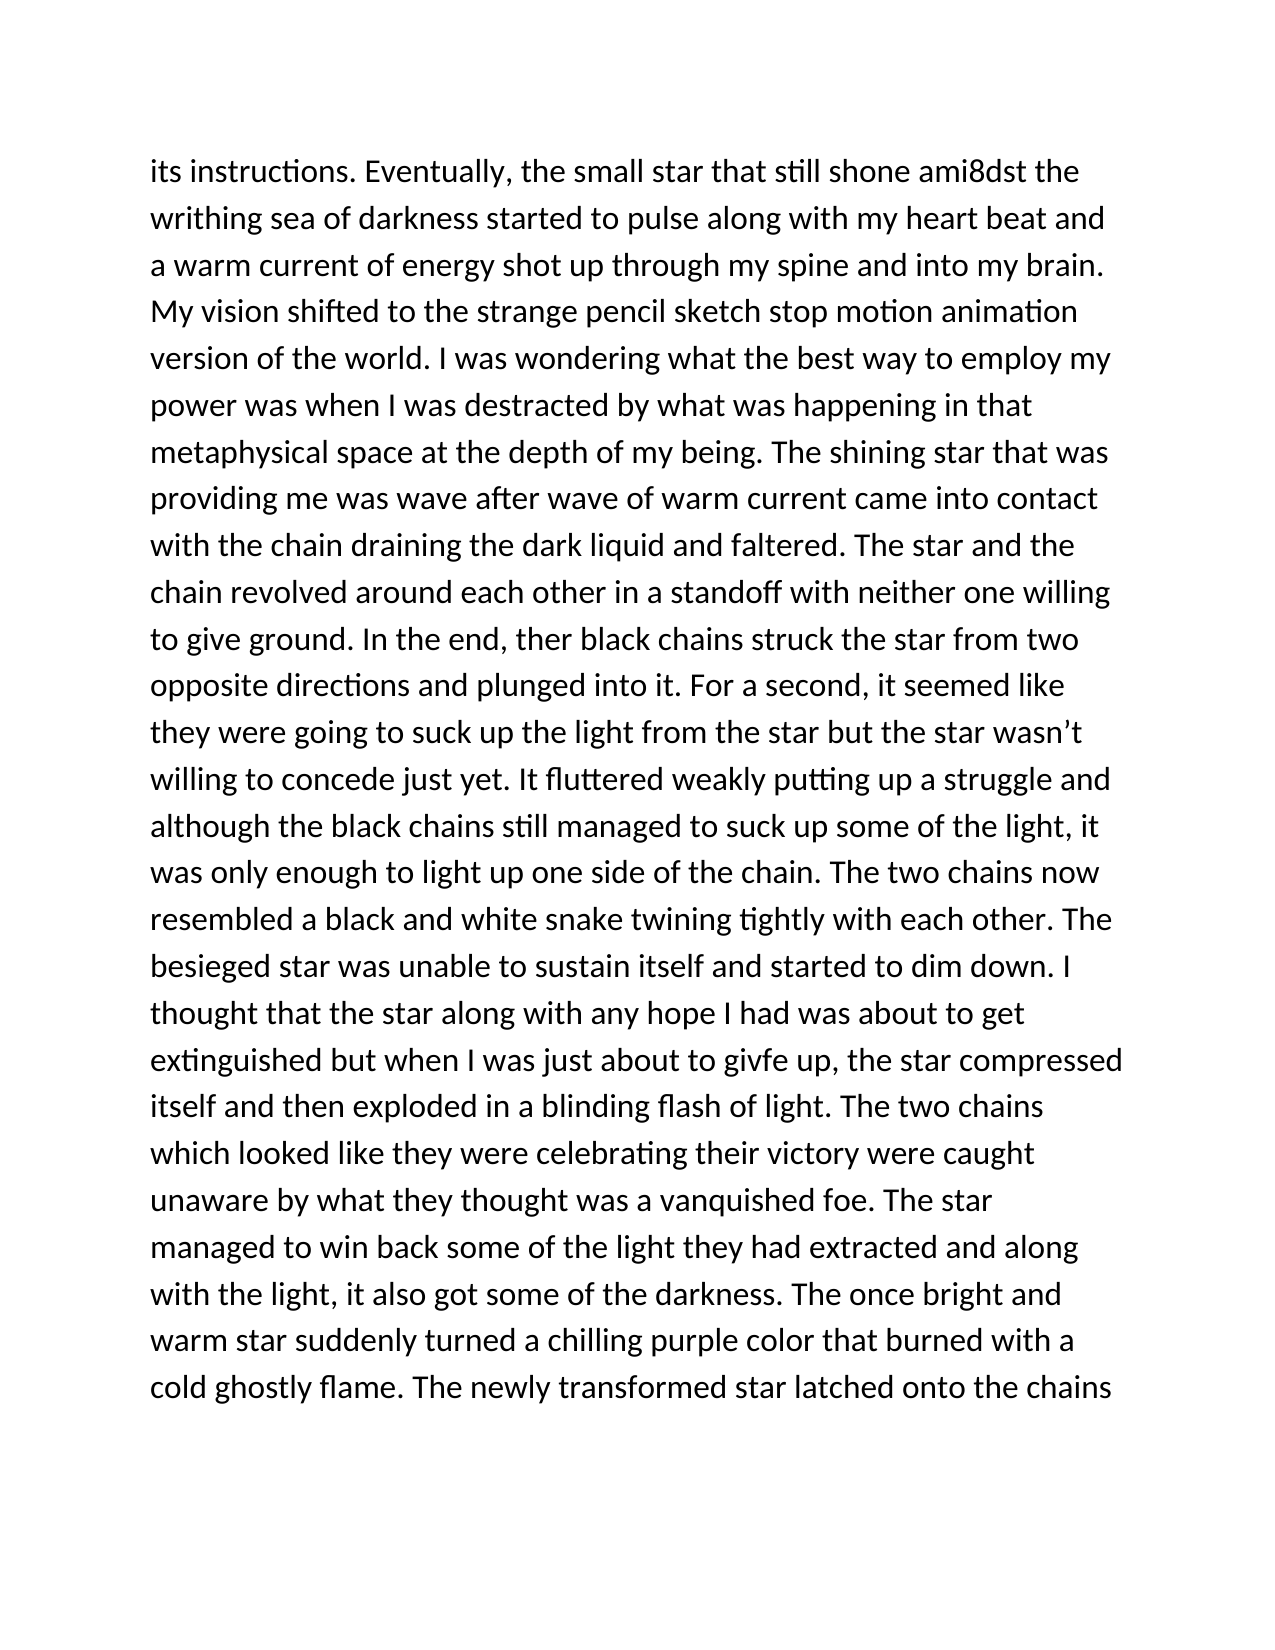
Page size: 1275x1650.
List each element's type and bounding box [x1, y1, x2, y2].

text [150, 150, 1125, 1407]
